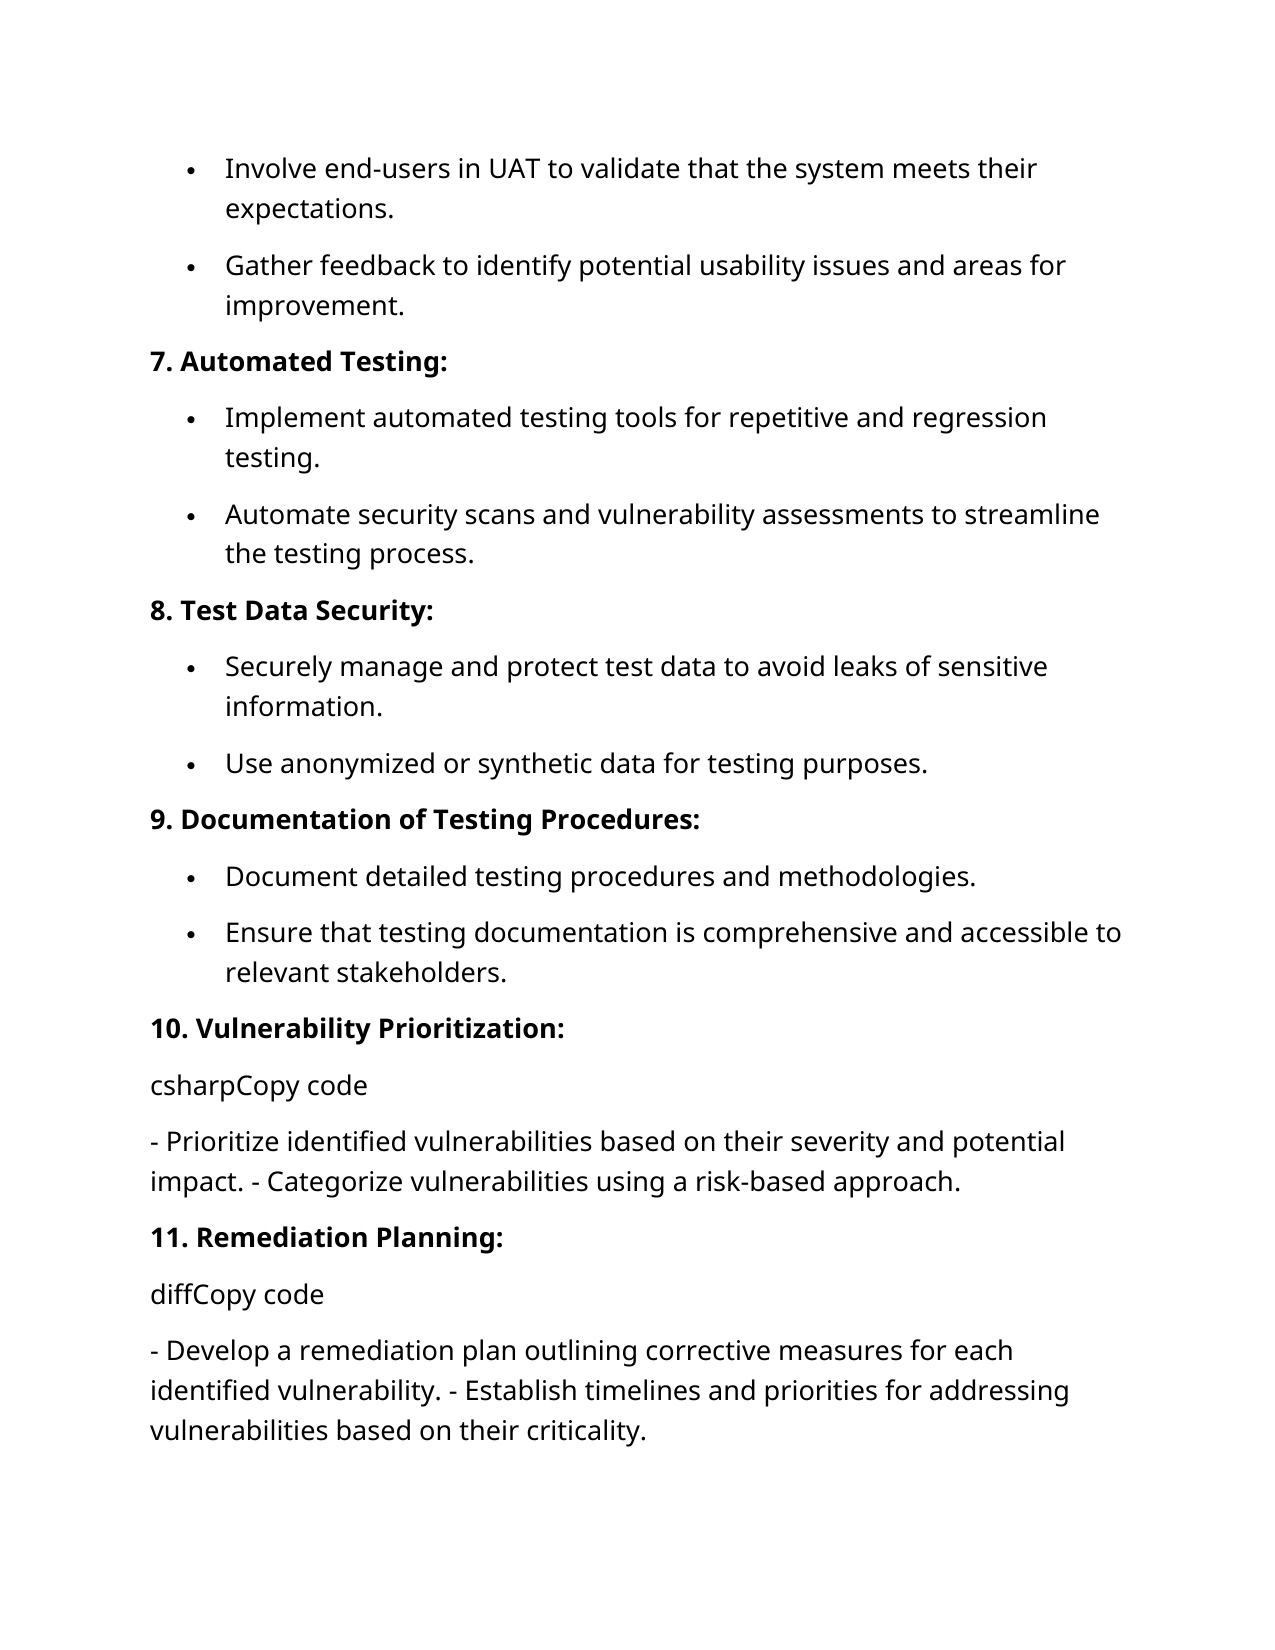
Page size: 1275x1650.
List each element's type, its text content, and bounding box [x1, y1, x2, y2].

text csharpCopy code [150, 1066, 1125, 1103]
text diffCopy code [150, 1275, 1125, 1312]
text 8. Test Data Security: [150, 591, 1125, 628]
list Involve end-users in UAT to validate that the system meets their expectations. [187, 150, 1125, 227]
text 11. Remediation Planning: [150, 1219, 1125, 1256]
text 10. Vulnerability Prioritization: [150, 1010, 1125, 1047]
list Gather feedback to identify potential usability issues and areas for improvement. [187, 246, 1125, 323]
list Document detailed testing procedures and methodologies. [187, 857, 1125, 894]
list Use anonymized or synthetic data for testing purposes. [187, 744, 1125, 781]
text - Develop a remediation plan outlining corrective measures for each identified vulnerability. - Establish timelines and priorities for addressing vulnerabilities based on their criticality. [150, 1332, 1125, 1448]
text 7. Automated Testing: [150, 342, 1125, 379]
text 9. Documentation of Testing Procedures: [150, 801, 1125, 837]
list Securely manage and protect test data to avoid leaks of sensitive information. [187, 648, 1125, 724]
list Ensure that testing documentation is comprehensive and accessible to relevant stakeholders. [187, 913, 1125, 990]
list Automate security scans and vulnerability assessments to streamline the testing process. [187, 495, 1125, 572]
list Implement automated testing tools for repetitive and regression testing. [187, 399, 1125, 476]
text - Prioritize identified vulnerabilities based on their severity and potential impact. - Categorize vulnerabilities using a risk-based approach. [150, 1123, 1125, 1199]
